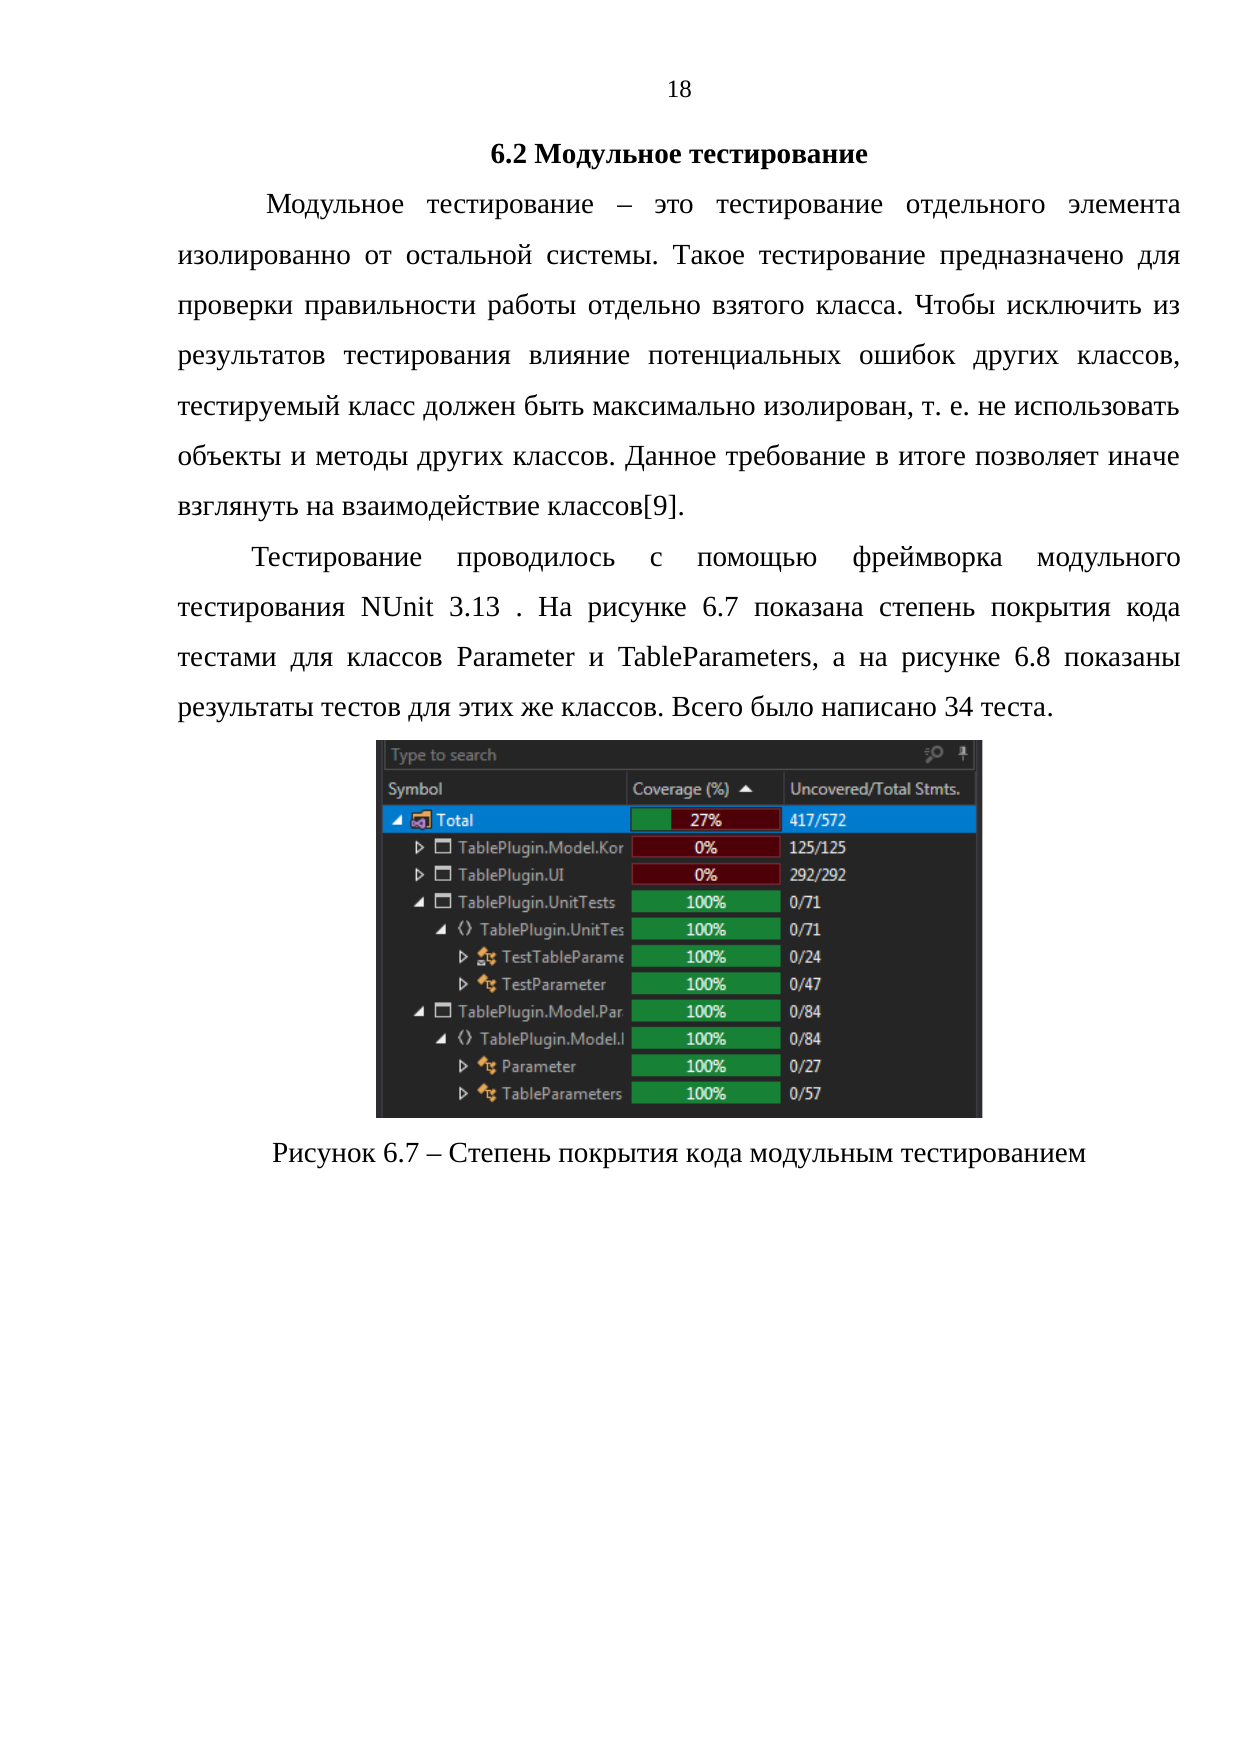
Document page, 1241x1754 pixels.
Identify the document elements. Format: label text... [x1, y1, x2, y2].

text Тестирование проводилось с помощью фреймворка модульного тестирования NUnit 3.13 . На рисунке 6.7 показана степень покрытия кода тестами для классов Parameter и TableParameters, а на рисунке 6.8 показаны результаты тестов для этих же классов. Всего было написано 34 теста. [177, 539, 1181, 723]
picture [376, 740, 983, 1118]
text 6.2 Модульное тестирование [177, 136, 1181, 170]
text Модульное тестирование – это тестирование отдельного элемента изолированно от остальной системы. Такое тестирование предназначено для проверки правильности работы отдельно взятого класса. Чтобы исключить из результатов тестирования влияние потенциальных ошибок других классов, тестируемый класс должен быть максимально изолирован, т. е. не использовать объекты и методы других классов. Данное требование в итоге позволяет иначе взглянуть на взаимодействие классов[9]. [177, 186, 1181, 522]
text Рисунок 6.7 – Степень покрытия кода модульным тестированием [177, 1135, 1181, 1168]
